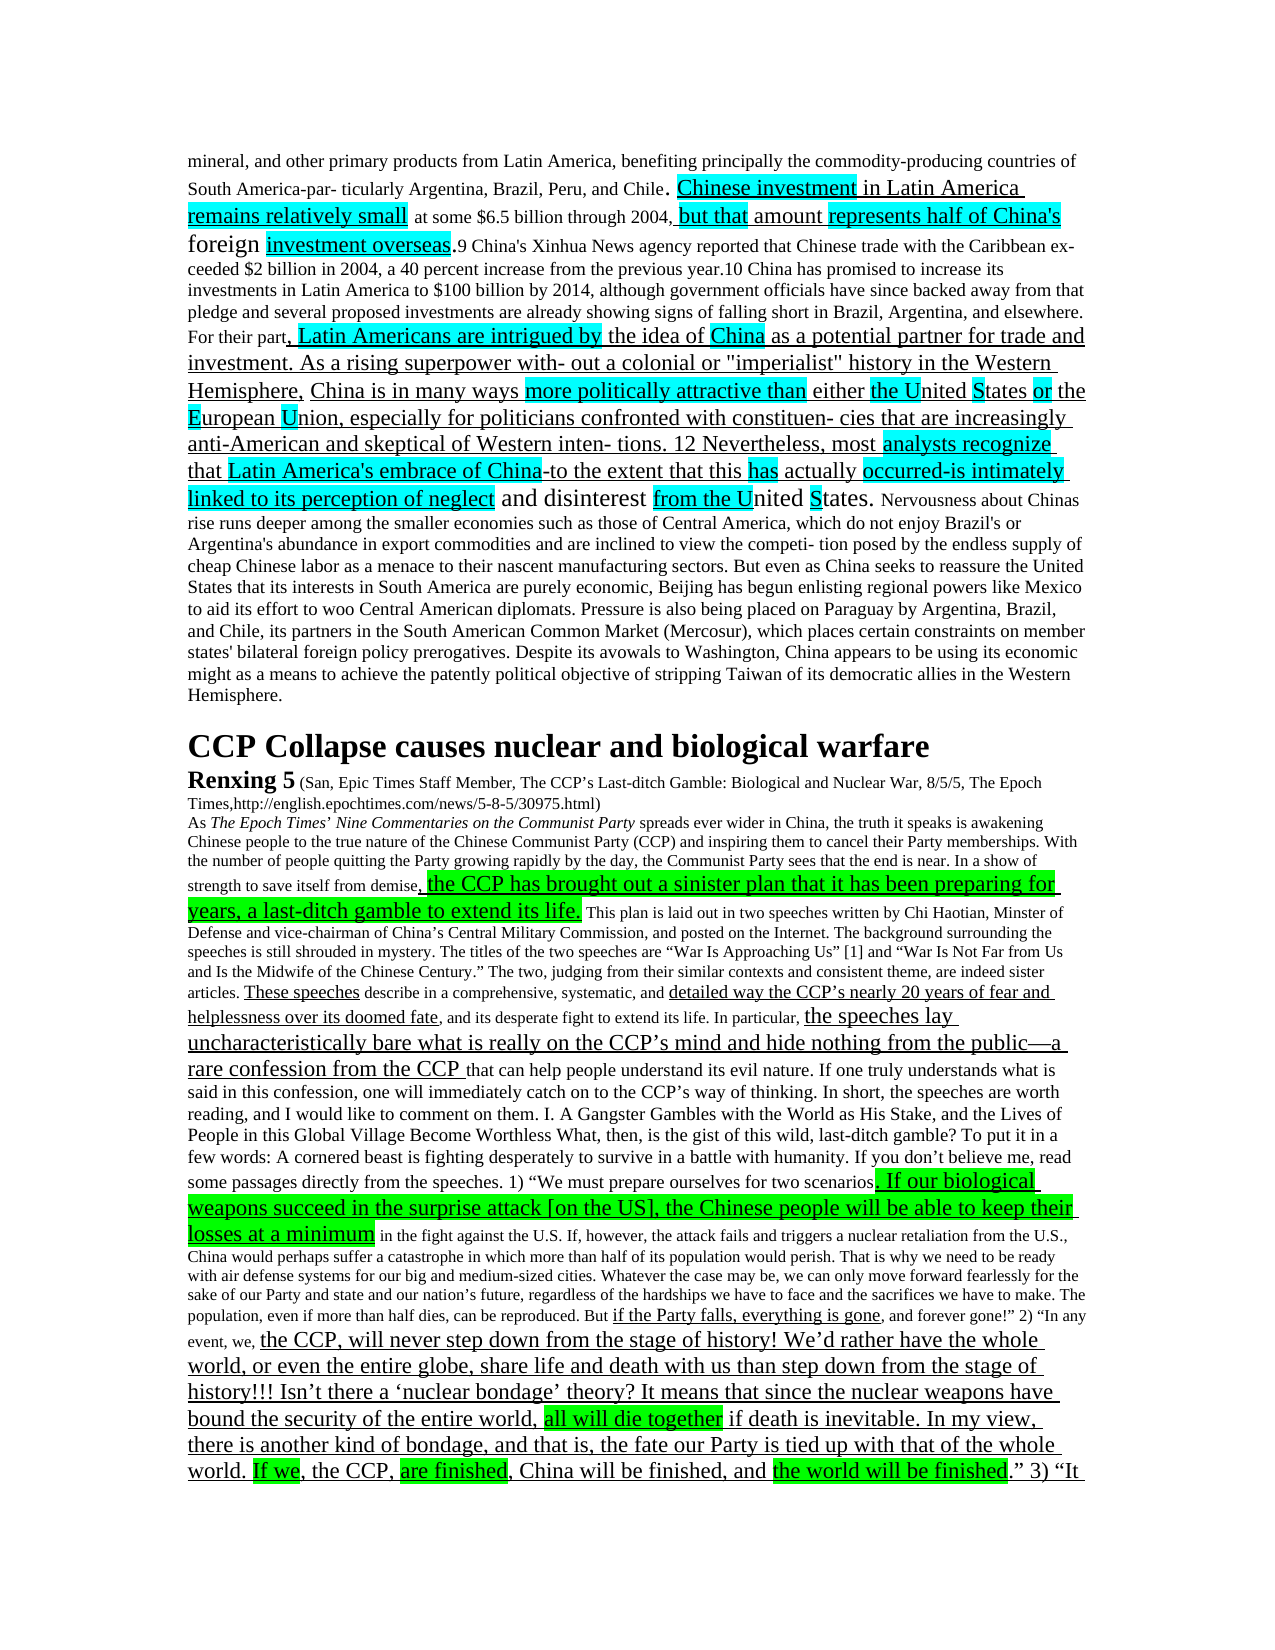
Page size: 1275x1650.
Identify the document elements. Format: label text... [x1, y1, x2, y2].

subtitle CCP Collapse causes nuclear and biological warfare [187, 727, 1087, 765]
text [187, 813, 1087, 1484]
text Renxing 5 (San, Epic Times Staff Member, The CCP’s Last-ditch Gamble: Biological and Nuclear War, 8/5/5, The Epoch Times,http://english.epochtimes.com/news/5-8-5/30975.html) [187, 765, 1087, 813]
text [187, 150, 1087, 706]
